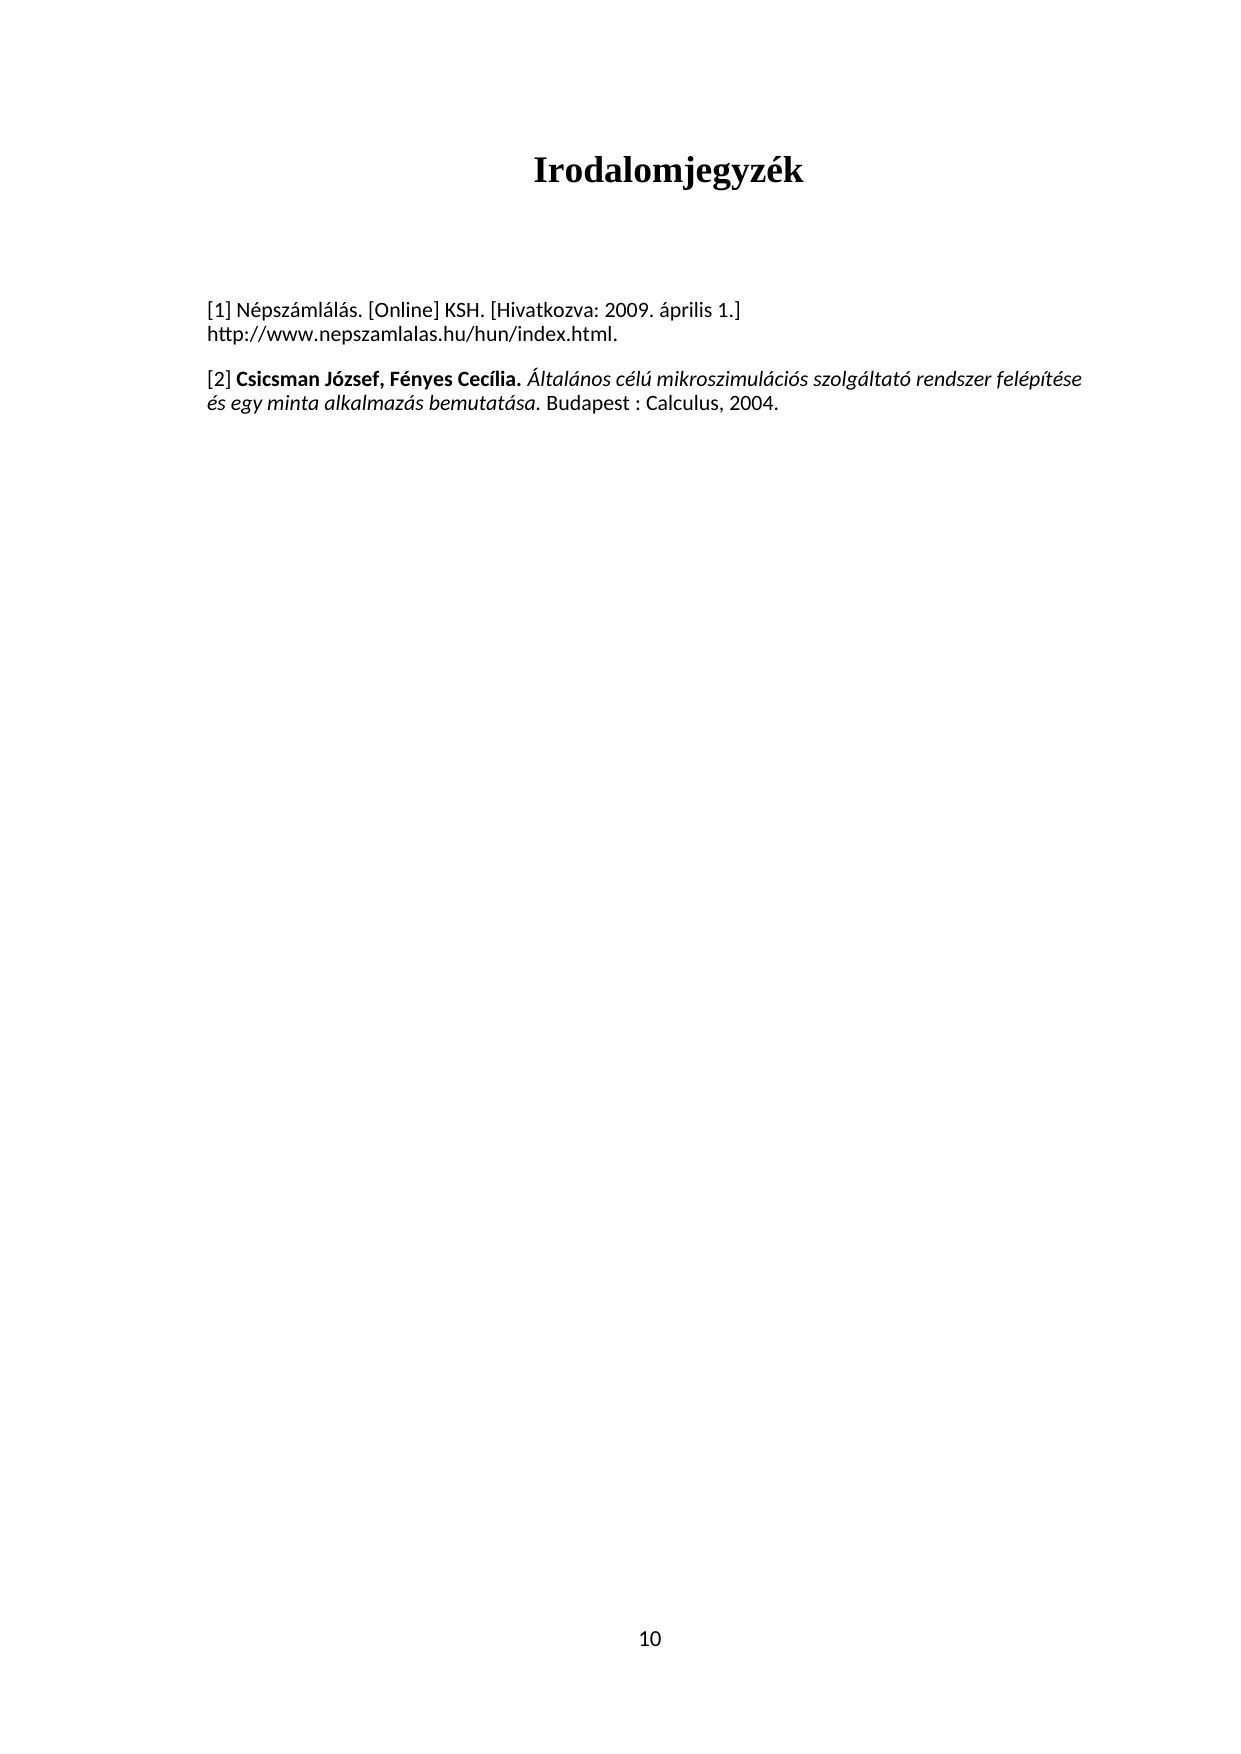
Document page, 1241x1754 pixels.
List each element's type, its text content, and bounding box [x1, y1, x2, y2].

text [1] Népszámlálás. [Online] KSH. [Hivatkozva: 2009. április 1.] http://www.nepszamlalas.hu/hun/index.html. [207, 299, 1092, 347]
list Irodalomjegyzék [244, 148, 1092, 191]
text [2] Csicsman József, Fényes Cecília. Általános célú mikroszimulációs szolgáltató rendszer felépítése és egy minta alkalmazás bemutatása. Budapest : Calculus, 2004. [207, 367, 1092, 415]
